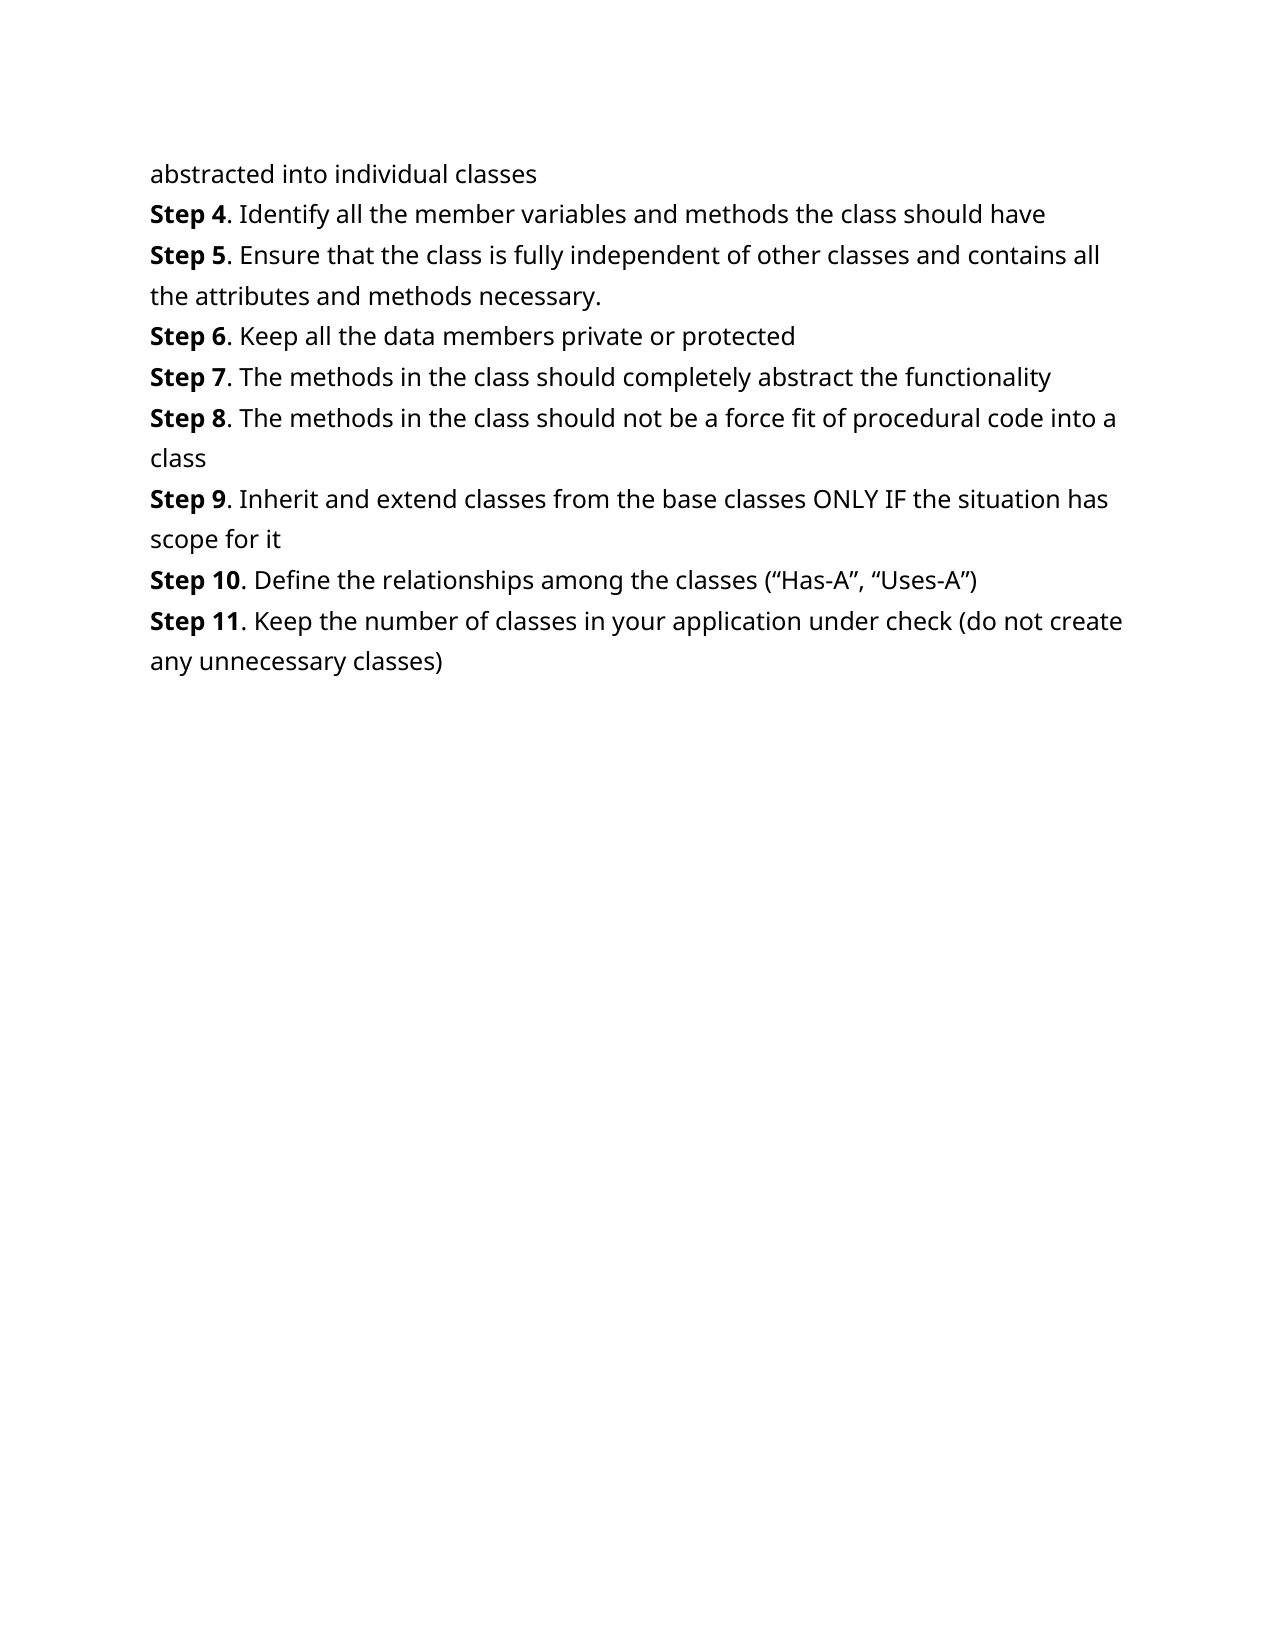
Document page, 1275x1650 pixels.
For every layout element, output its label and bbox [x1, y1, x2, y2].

text [150, 150, 1125, 678]
